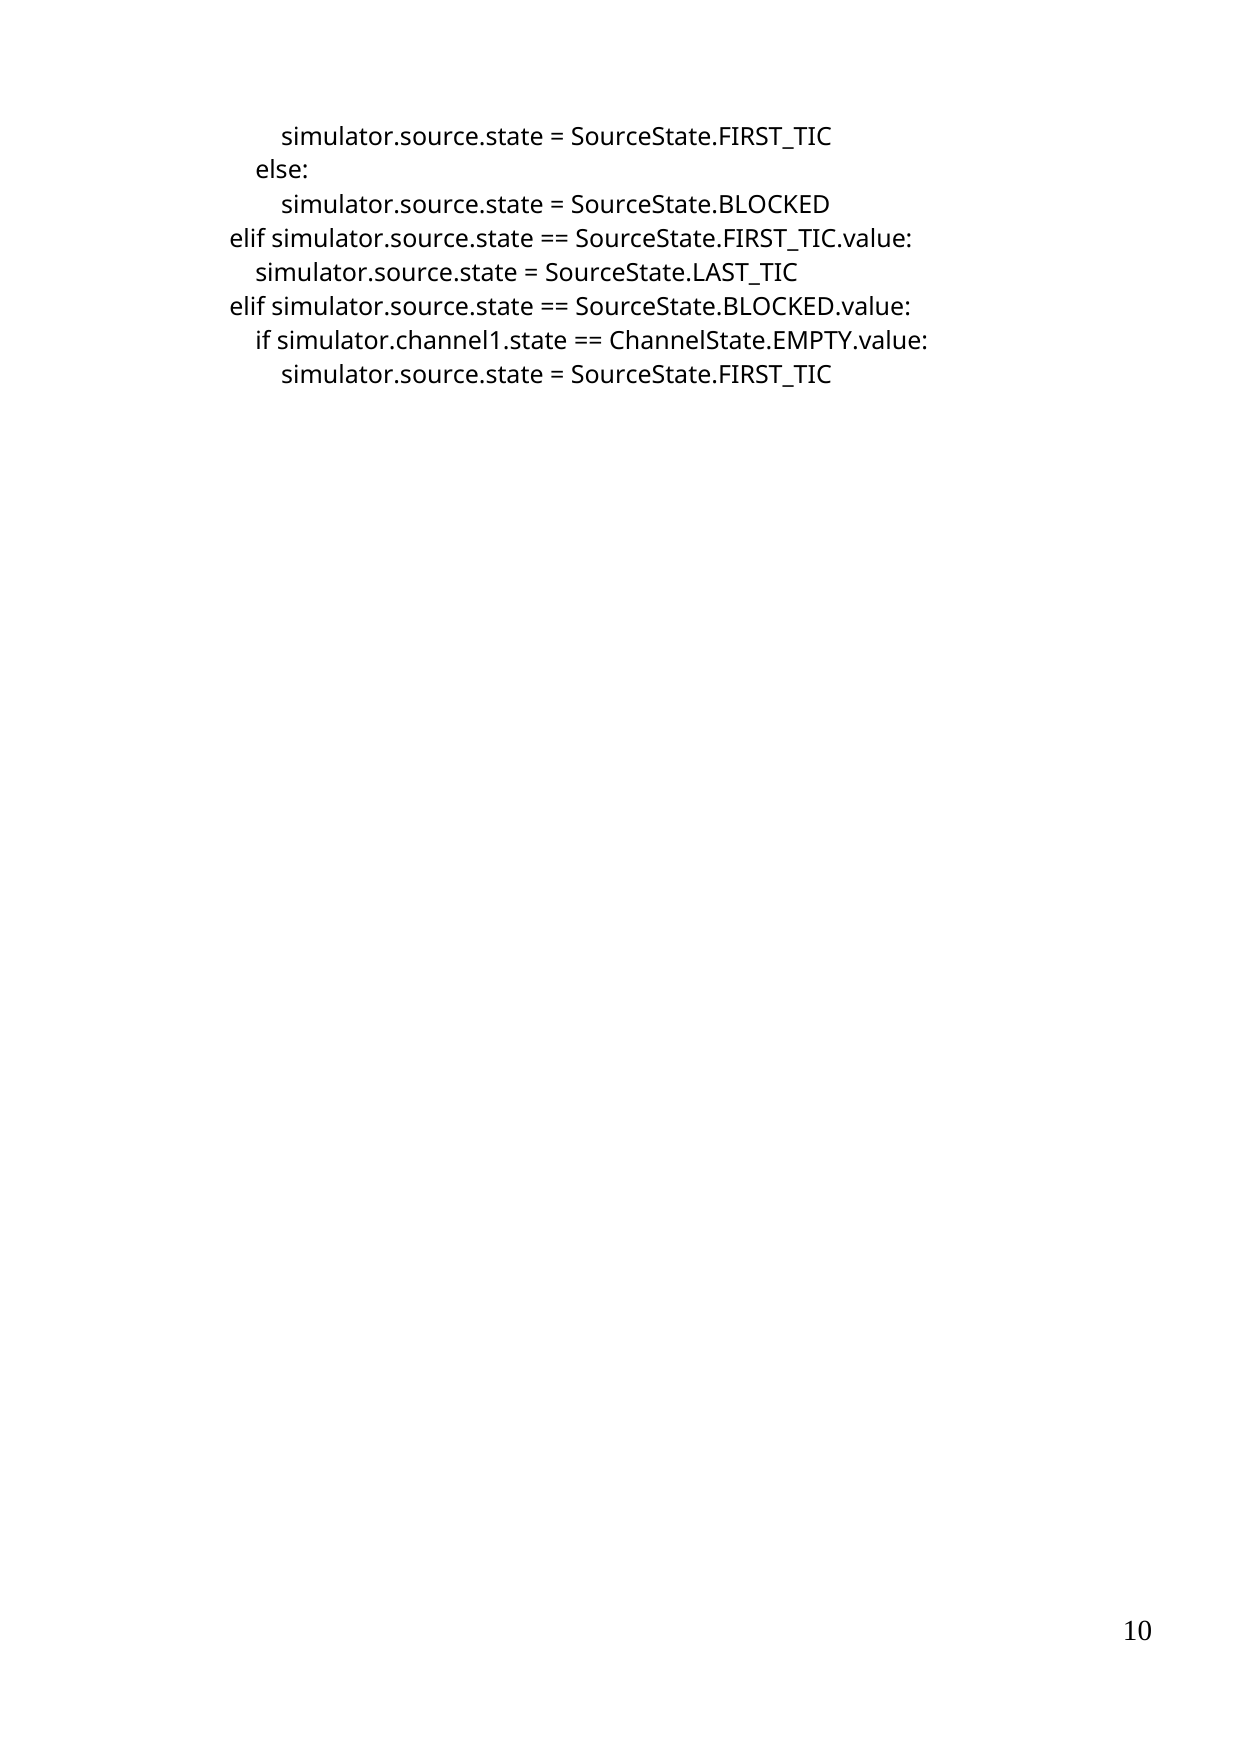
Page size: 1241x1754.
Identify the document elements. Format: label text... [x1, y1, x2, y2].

text simulator.source.state = SourceState.BLOCKED [177, 186, 1152, 220]
text elif simulator.source.state == SourceState.FIRST_TIC.value: [177, 220, 1152, 254]
text if simulator.channel1.state == ChannelState.EMPTY.value: [177, 322, 1152, 357]
text simulator.source.state = SourceState.LAST_TIC [177, 254, 1152, 288]
text simulator.source.state = SourceState.FIRST_TIC [177, 118, 1152, 152]
text simulator.source.state = SourceState.FIRST_TIC [177, 357, 1152, 391]
text elif simulator.source.state == SourceState.BLOCKED.value: [177, 288, 1152, 322]
text else: [177, 152, 1152, 186]
